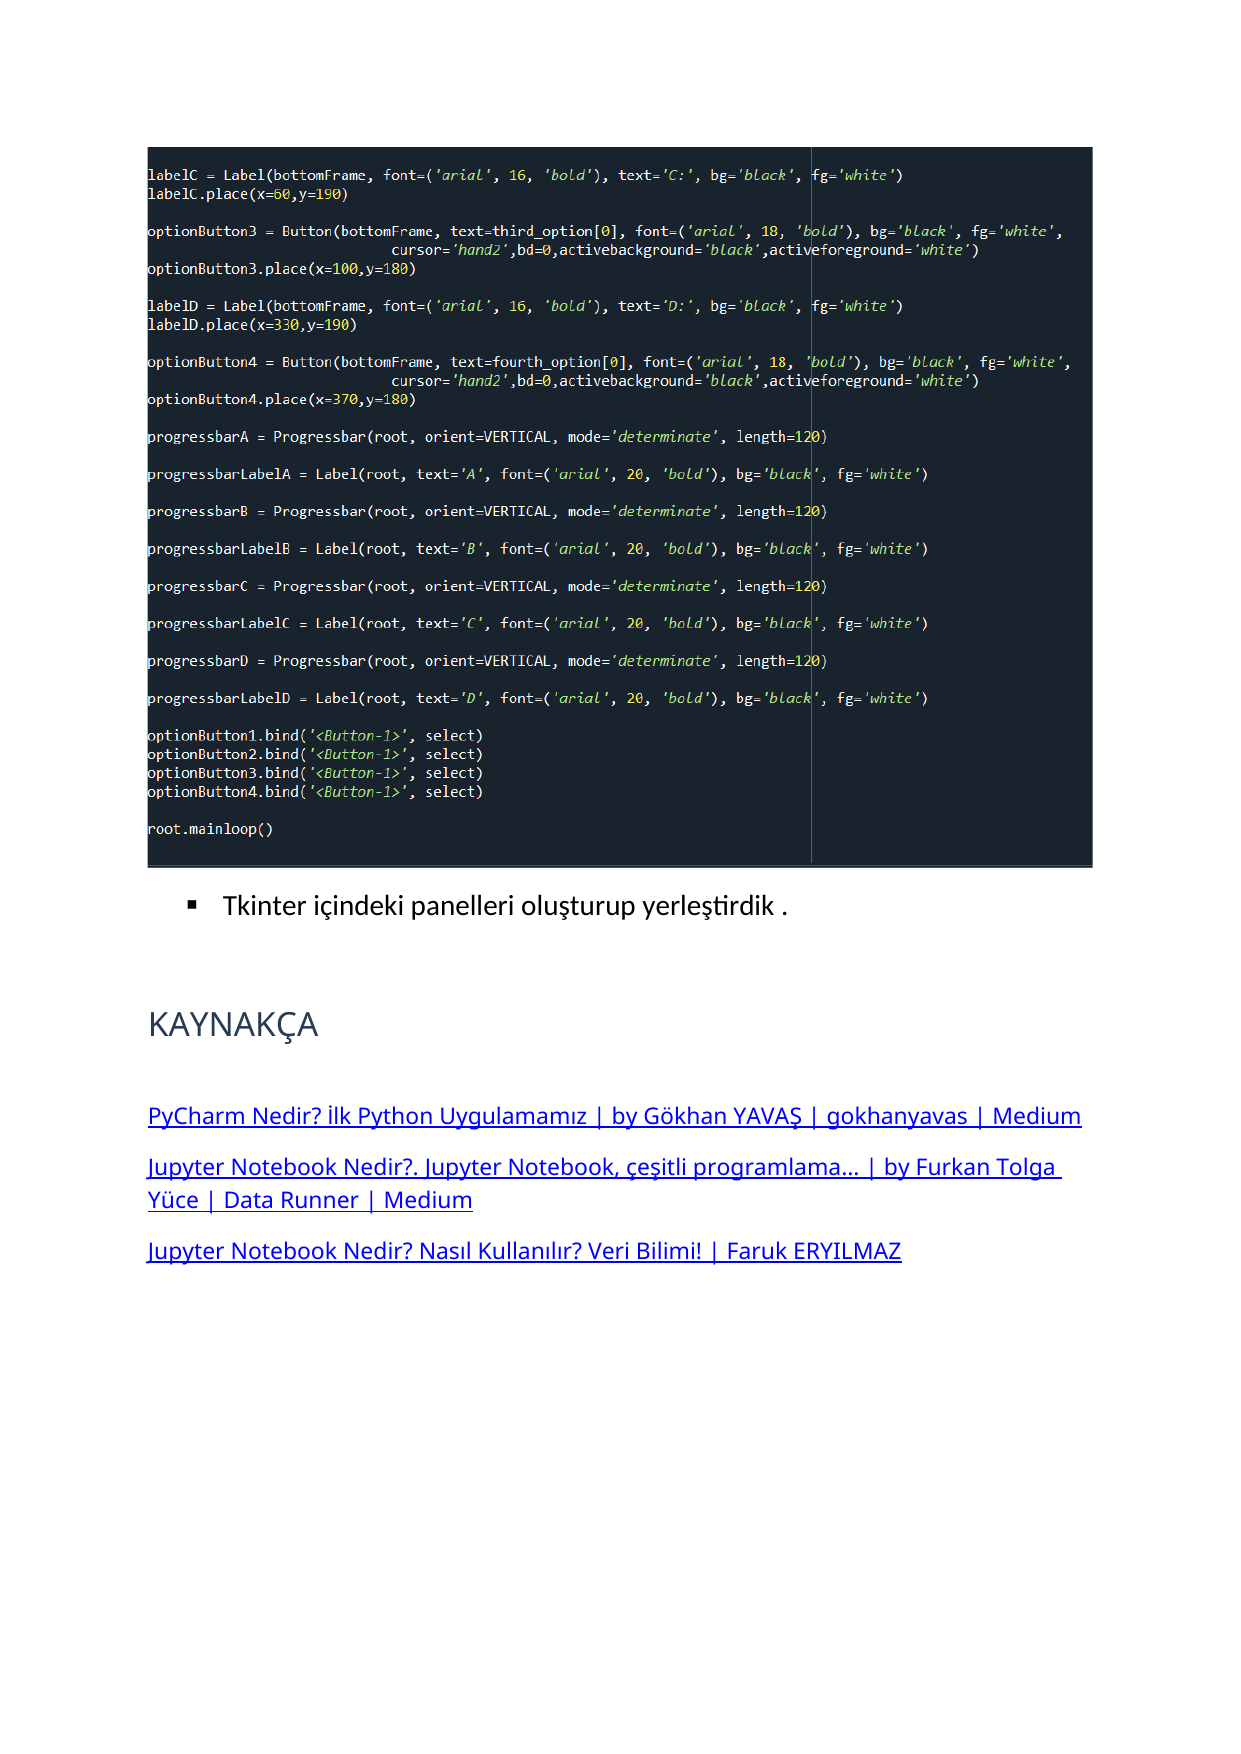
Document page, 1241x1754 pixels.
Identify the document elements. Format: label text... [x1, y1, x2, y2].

text PyCharm Nedir? İlk Python Uygulamamız | by Gökhan YAVAŞ | gokhanyavas | Medium [148, 1100, 1093, 1131]
text Jupyter Notebook Nedir?. Jupyter Notebook, çeşitli programlama… | by Furkan Tolga Yüce | Data Runner | Medium [148, 1151, 1093, 1216]
text Jupyter Notebook Nedir? Nasıl Kullanılır? Veri Bilimi! | Faruk ERYILMAZ [148, 1235, 1093, 1266]
picture [147, 147, 1093, 868]
list Tkinter içindeki panelleri oluşturup yerleştirdik . [185, 887, 1093, 922]
subtitle KAYNAKÇA [148, 1001, 1093, 1046]
